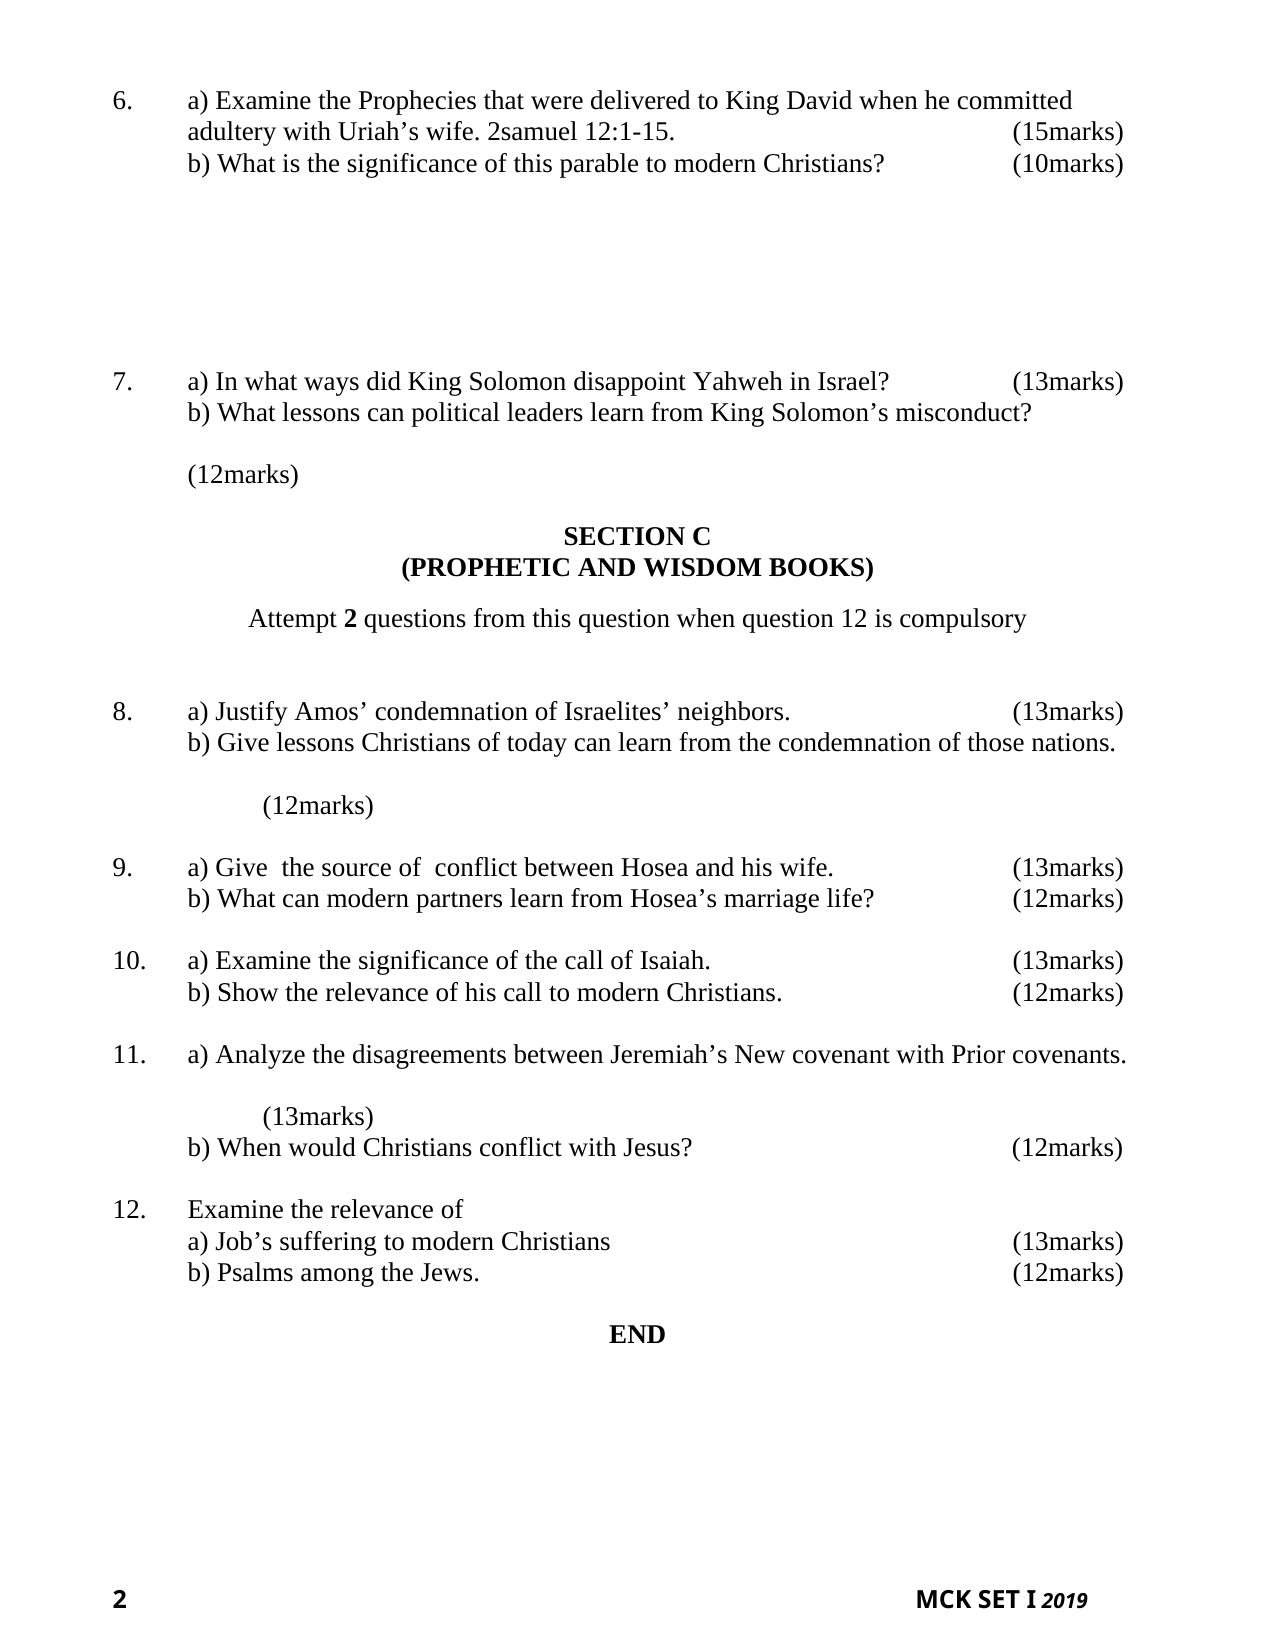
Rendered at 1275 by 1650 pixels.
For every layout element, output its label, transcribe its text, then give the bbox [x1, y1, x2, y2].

text (PROPHETIC AND WISDOM BOOKS) [112, 552, 1162, 583]
text 6. a) Examine the Prophecies that were delivered to King David when he committed adultery with Uriah’s wife. 2samuel 12:1-15. (15marks) [112, 84, 1162, 147]
text 7. a) In what ways did King Solomon disappoint Yahweh in Israel? (13marks) [112, 365, 1162, 396]
text b) What is the significance of this parable to modern Christians? (10marks) [112, 147, 1162, 178]
text b) Show the relevance of his call to modern Christians. (12marks) [112, 976, 1162, 1007]
text Attempt 2 questions from this question when question 12 is compulsory [112, 602, 1162, 633]
text b) What can modern partners learn from Hosea’s marriage life? (12marks) [112, 882, 1162, 913]
text 9. a) Give the source of conflict between Hosea and his wife. (13marks) [112, 851, 1162, 882]
text b) Give lessons Christians of today can learn from the condemnation of those nations. (12marks) [112, 726, 1162, 820]
text 12. Examine the relevance of [112, 1194, 1162, 1225]
text 11. a) Analyze the disagreements between Jeremiah’s New covenant with Prior covenants. (13marks) [112, 1038, 1162, 1131]
text SECTION C [112, 520, 1162, 552]
text a) Job’s suffering to modern Christians (13marks) [112, 1225, 1162, 1256]
text b) What lessons can political leaders learn from King Solomon’s misconduct? (12marks) [112, 396, 1162, 489]
text END [112, 1318, 1162, 1349]
text b) Psalms among the Jews. (12marks) [112, 1256, 1162, 1287]
text 8. a) Justify Amos’ condemnation of Israelites’ neighbors. (13marks) [112, 695, 1162, 726]
text 10. a) Examine the significance of the call of Isaiah. (13marks) [112, 944, 1162, 976]
text b) When would Christians conflict with Jesus? (12marks) [112, 1131, 1162, 1162]
